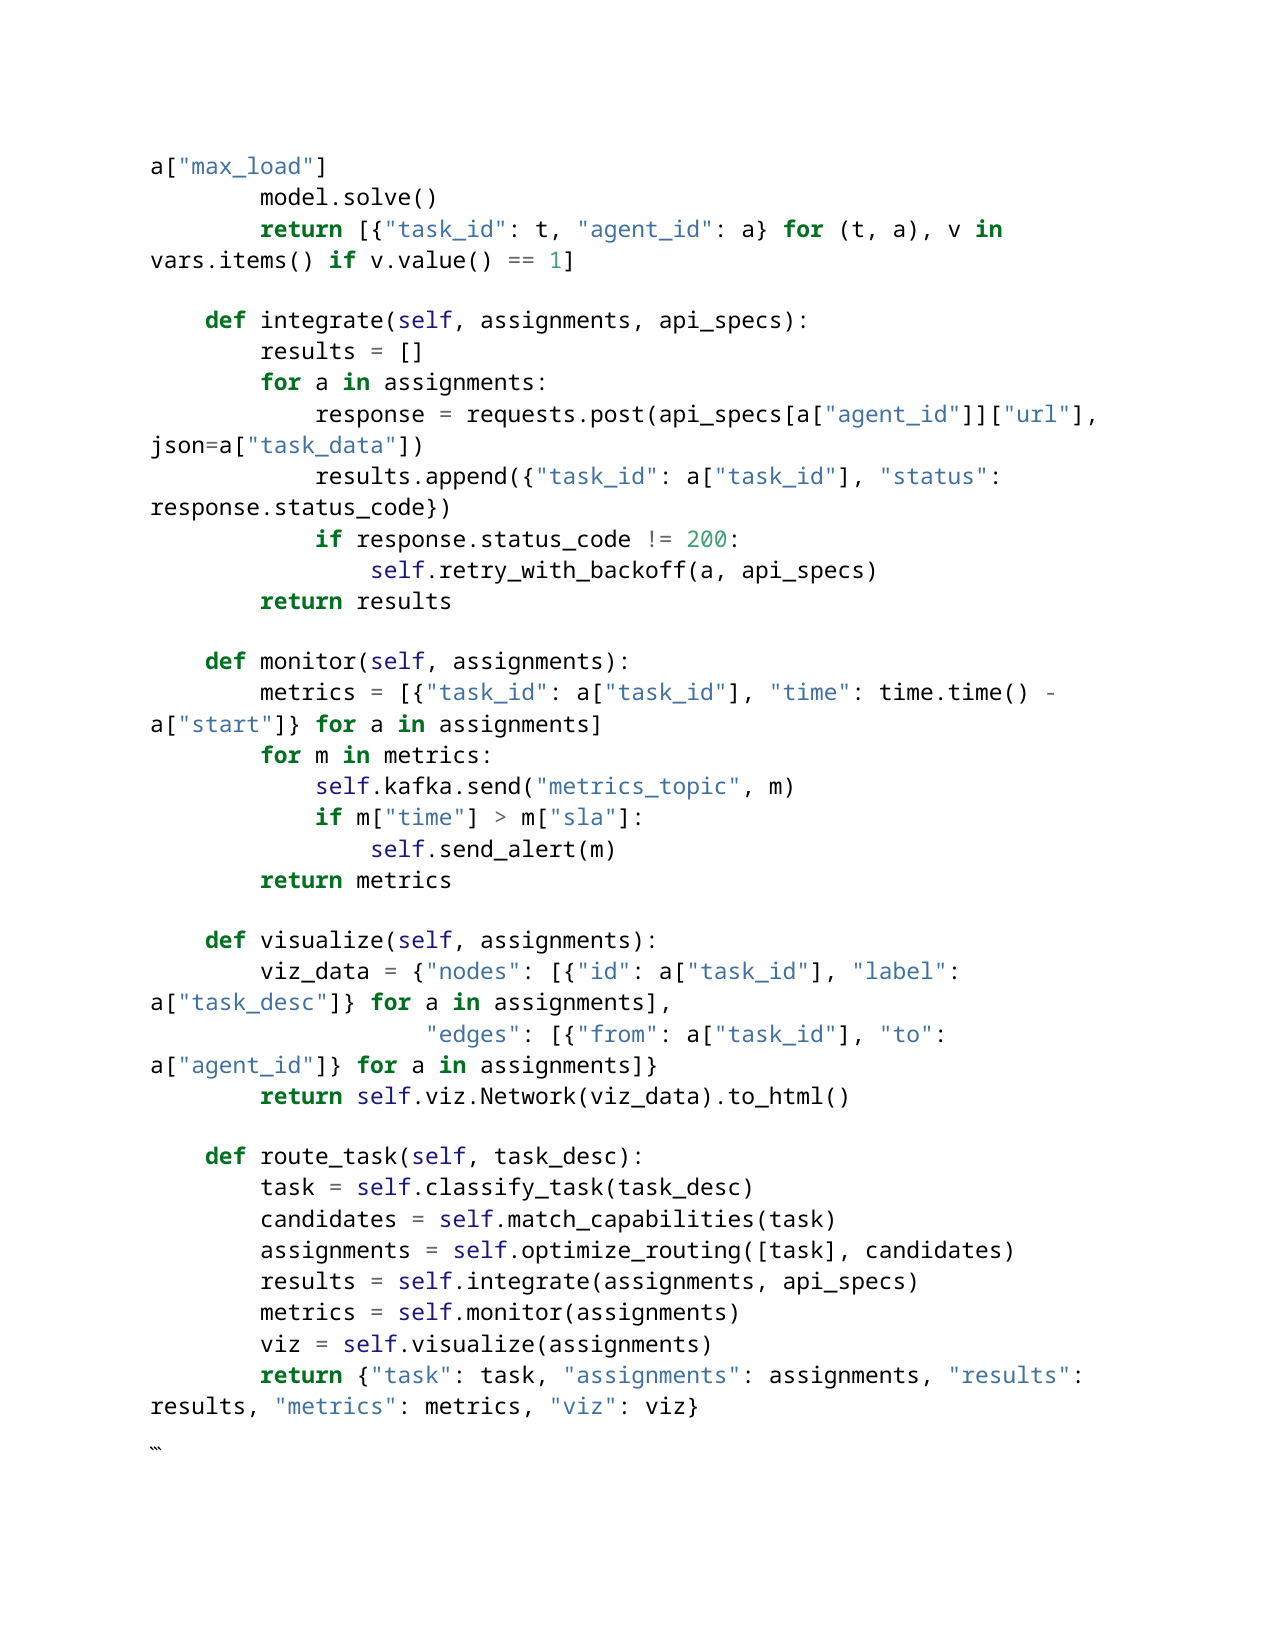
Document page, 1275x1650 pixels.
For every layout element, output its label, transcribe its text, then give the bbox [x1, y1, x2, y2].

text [150, 150, 1125, 1421]
text ``` [150, 1442, 1125, 1471]
